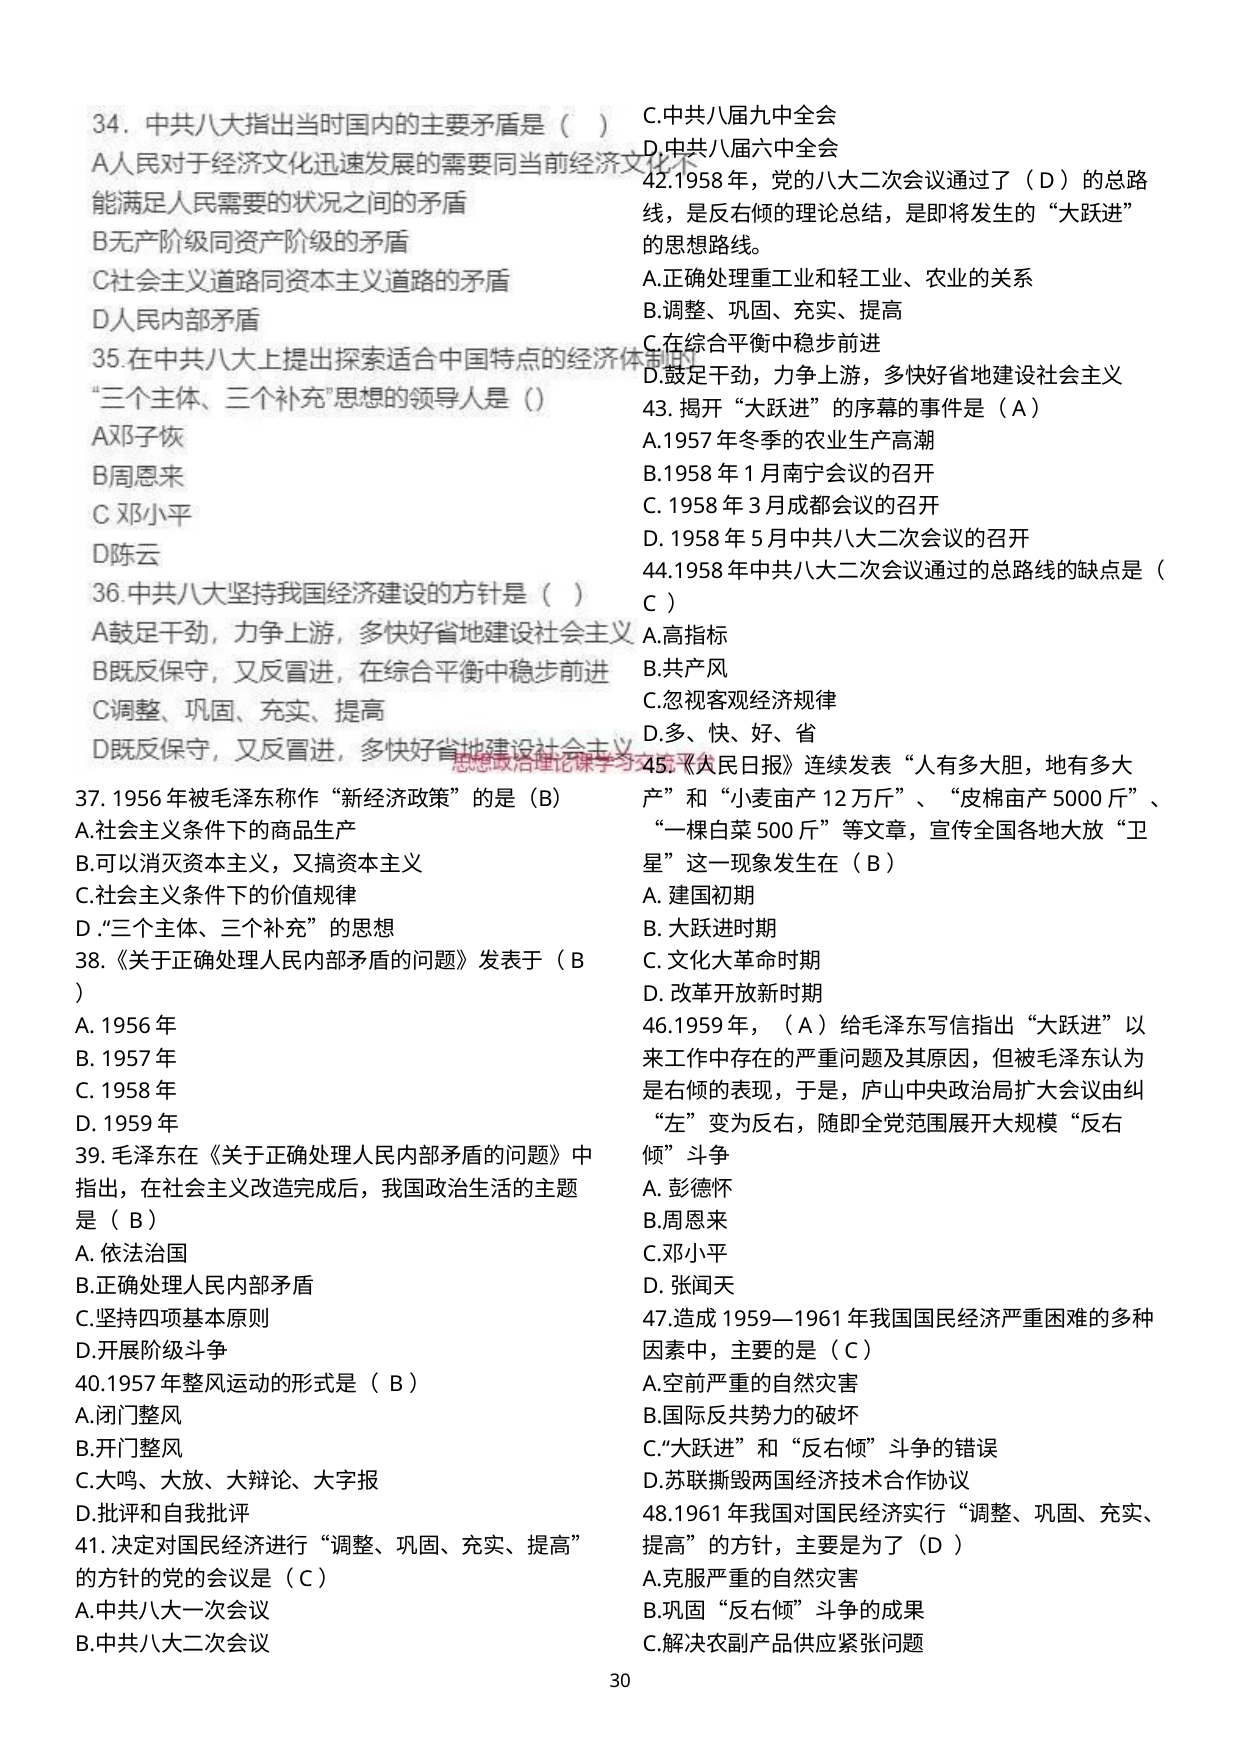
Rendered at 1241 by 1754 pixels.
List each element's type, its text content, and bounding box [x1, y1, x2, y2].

text B.1958年1月南宁会议的召开 C. 1958年3月成都会议的召开 [716, 456, 1165, 521]
text 37. 1956年被毛泽东称作“新经济政策”的是（B） A.社会主义条件下的商品生产 B.可以消灭资本主义，又搞资本主义 C.社会主义条件下的价值规律 D .“三个主体、三个补充”的思想 38.《关于正确处理人民内部矛盾的问题》发表于（ B ） A. 1956年 B. 1957年 C. 1958年 D. 1959年 39. 毛泽东在《关于正确处理人民内部矛盾的问题》中指出，在社会主义改造完成后，我国政治生活的主题是（ B ） A. 依法治国 B.正确处理人民内部矛盾 C.坚持四项基本原则 D.开展阶级斗争 40.1957年整风运动的形式是（ B ） A.闭门整风 B.开门整风 C.大鸣、大放、大辩论、大字报 D.批评和自我批评 41. 决定对国民经济进行“调整、巩固、充实、提高”的方针的党的会议是（ C ） A.中共八大一次会议 B.中共八大二次会议 C.中共八届九中全会 D.中共八届六中全会 42.1958年，党的八大二次会议通过了（ D ）的总路线，是反右倾的理论总结，是即将发生的“大跃进”的思想路线。 A.正确处理重工业和轻工业、农业的关系 B.调整、巩固、充实、提高 C.在综合平衡中稳步前进 D.鼓足干劲，力争上游，多快好省地建设社会主义 43. 揭开“大跃进”的序幕的事件是（ A ） A.1957年冬季的农业生产高潮 [642, 98, 1165, 456]
picture [708, 506, 715, 512]
picture [75, 105, 716, 774]
picture [699, 764, 713, 774]
text 37. 1956年被毛泽东称作“新经济政策”的是（B） A.社会主义条件下的商品生产 B.可以消灭资本主义，又搞资本主义 C.社会主义条件下的价值规律 D .“三个主体、三个补充”的思想 38.《关于正确处理人民内部矛盾的问题》发表于（ B ） A. 1956年 B. 1957年 C. 1958年 D. 1959年 39. 毛泽东在《关于正确处理人民内部矛盾的问题》中指出，在社会主义改造完成后，我国政治生活的主题是（ B ） A. 依法治国 B.正确处理人民内部矛盾 C.坚持四项基本原则 D.开展阶级斗争 40.1957年整风运动的形式是（ B ） A.闭门整风 B.开门整风 C.大鸣、大放、大辩论、大字报 D.批评和自我批评 41. 决定对国民经济进行“调整、巩固、充实、提高”的方针的党的会议是（ C ） A.中共八大一次会议 B.中共八大二次会议 C.中共八届九中全会 D.中共八届六中全会 42.1958年，党的八大二次会议通过了（ D ）的总路线，是反右倾的理论总结，是即将发生的“大跃进”的思想路线。 A.正确处理重工业和轻工业、农业的关系 B.调整、巩固、充实、提高 C.在综合平衡中稳步前进 D.鼓足干劲，力争上游，多快好省地建设社会主义 43. 揭开“大跃进”的序幕的事件是（ A ） A.1957年冬季的农业生产高潮 [75, 781, 598, 1658]
